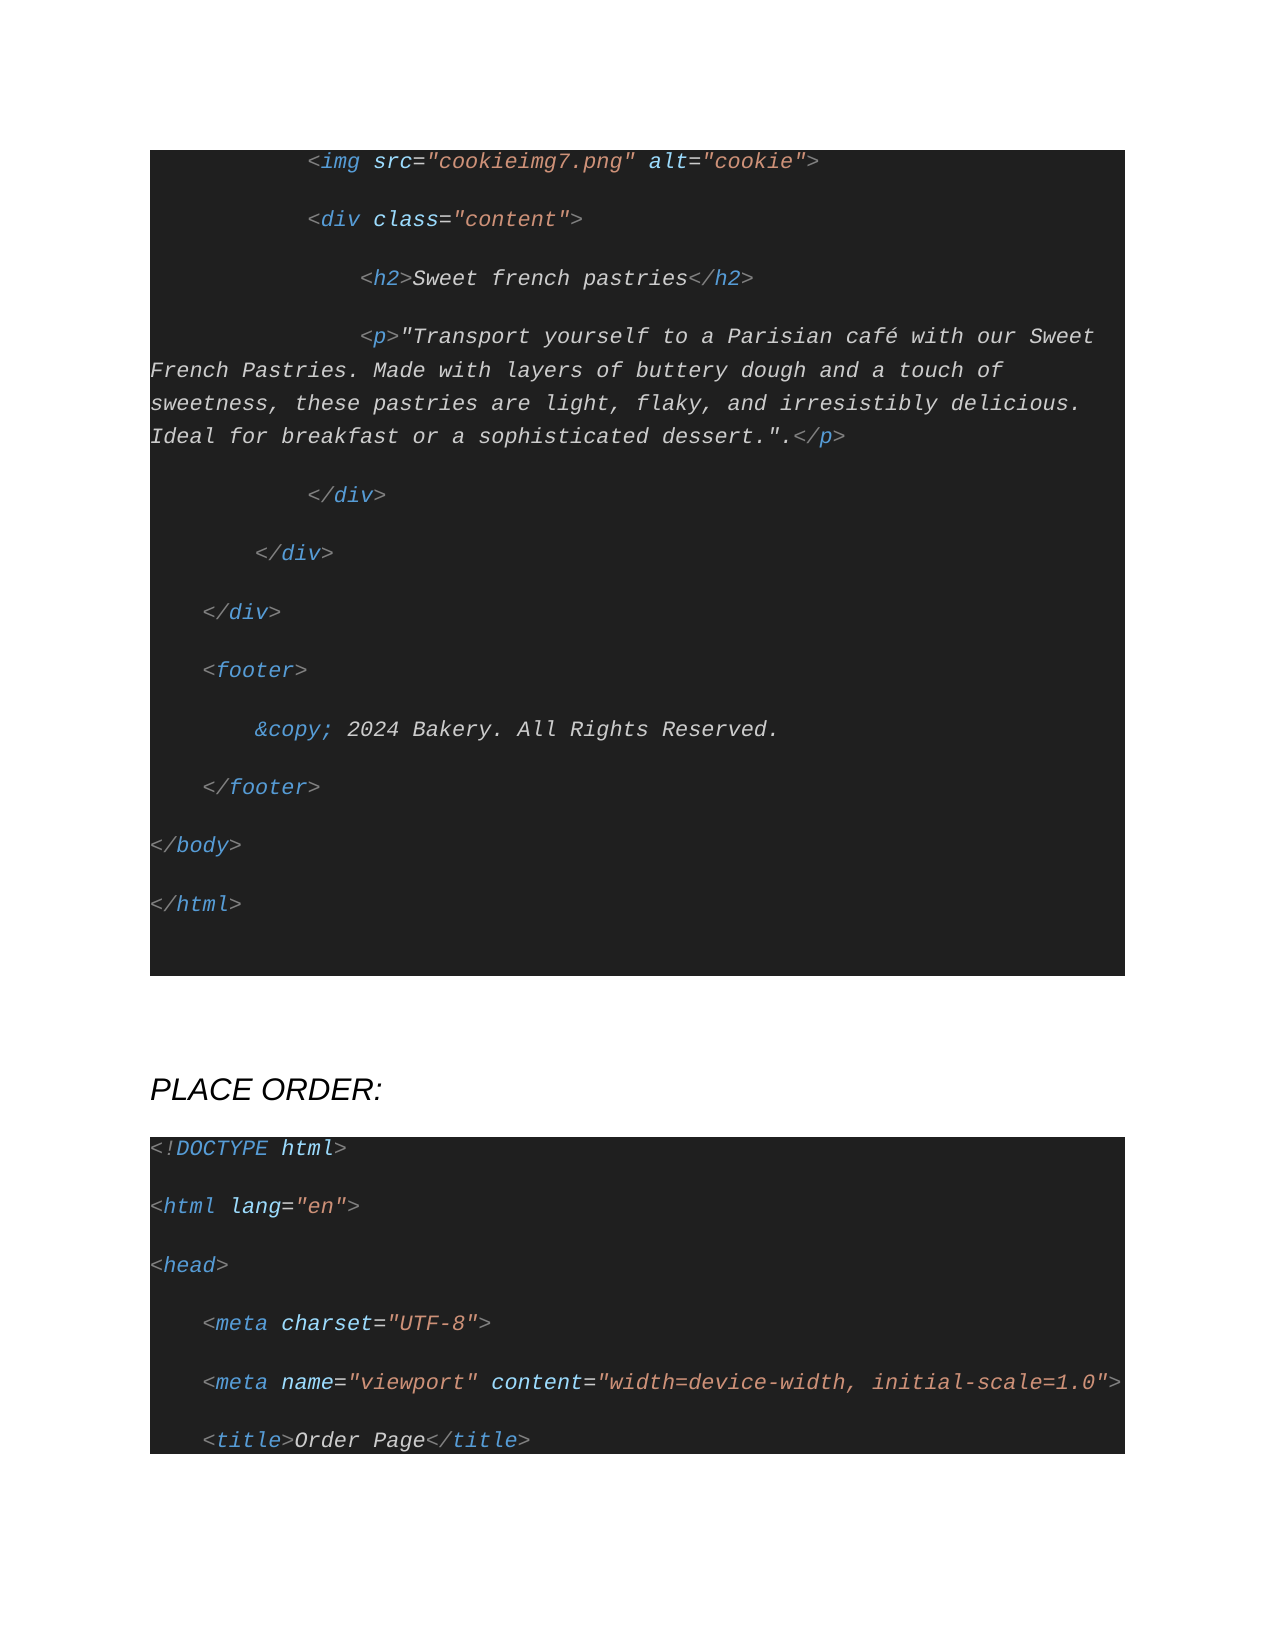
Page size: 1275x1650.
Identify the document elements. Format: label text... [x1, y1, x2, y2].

text </body> [150, 835, 1125, 859]
text <div class="content"> [150, 208, 1125, 233]
text <p>"Transport yourself to a Parisian café with our Sweet French Pastries. Made with layers of buttery dough and a touch of sweetness, these pastries are light, flaky, and irresistibly delicious. Ideal for breakfast or a sophisticated dessert.".</p> [150, 325, 1125, 450]
text <img src="cookieimg7.png" alt="cookie"> [150, 150, 1125, 175]
text <head> [150, 1254, 1125, 1279]
text <meta charset="UTF-8"> [150, 1312, 1125, 1337]
text PLACE ORDER: [150, 1071, 1125, 1107]
text <!DOCTYPE html> [150, 1137, 1125, 1162]
text <html lang="en"> [150, 1196, 1125, 1220]
text <footer> [150, 659, 1125, 684]
text </footer> [150, 776, 1125, 801]
text </div> [150, 601, 1125, 626]
text <h2>Sweet french pastries</h2> [150, 267, 1125, 292]
text </div> [150, 542, 1125, 567]
text </div> [150, 484, 1125, 509]
text </html> [150, 893, 1125, 918]
text &copy; 2024 Bakery. All Rights Reserved. [150, 718, 1125, 743]
text <title>Order Page</title> [150, 1429, 1125, 1454]
text <meta name="viewport" content="width=device-width, initial-scale=1.0"> [150, 1371, 1125, 1396]
